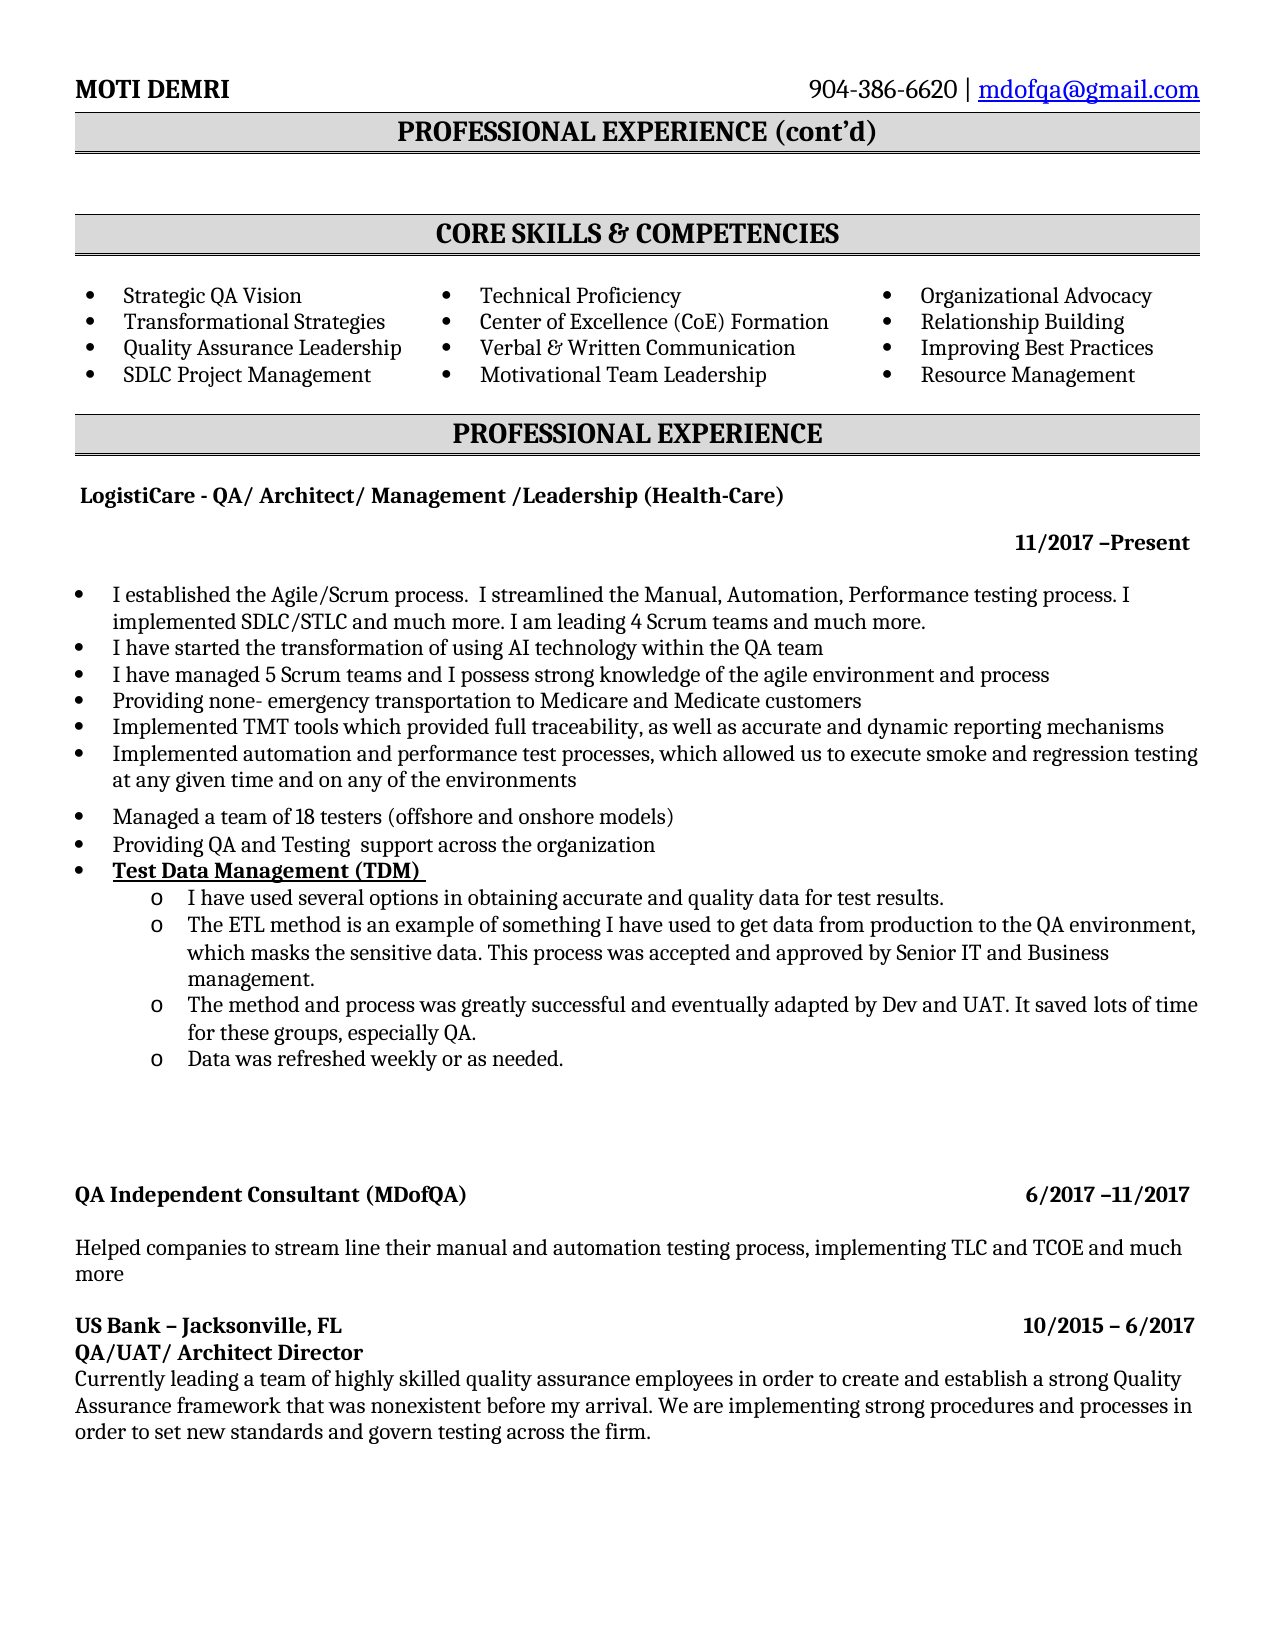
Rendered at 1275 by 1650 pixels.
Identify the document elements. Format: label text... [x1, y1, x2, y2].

list I have managed 5 Scrum teams and I possess strong knowledge of the agile environment and process [75, 661, 1200, 688]
text Helped companies to stream line their manual and automation testing process, implementing TLC and TCOE and much more [75, 1234, 1200, 1287]
text LogistiCare - QA/ Architect/ Management /Leadership (Health-Care) [75, 482, 1200, 509]
list Providing QA and Testing support across the organization [75, 832, 1200, 858]
list The method and process was greatly successful and eventually adapted by Dev and UAT. It saved lots of time for these groups, especially QA. [150, 992, 1200, 1046]
list I have started the transformation of using AI technology within the QA team [75, 635, 1200, 661]
text QA/UAT/ Architect Director [75, 1340, 1200, 1366]
list Implemented automation and performance test processes, which allowed us to execute smoke and regression testing at any given time and on any of the environments [75, 740, 1200, 793]
table_header Organizational Advocacy Relationship Building Improving Best Practices Resource Management [872, 283, 1197, 388]
list I established the Agile/Scrum process. I streamlined the Manual, Automation, Performance testing process. I implemented SDLC/STLC and much more. I am leading 4 Scrum teams and much more. [75, 582, 1200, 635]
list The ETL method is an example of something I have used to get data from production to the QA environment, which masks the sensitive data. This process was accepted and approved by Senior IT and Business management. [150, 912, 1200, 992]
text CORE SKILLS & COMPETENCIES [75, 215, 1200, 253]
list Test Data Management (TDM) [75, 858, 1125, 884]
text QA Independent Consultant (MDofQA) 6/2017 –11/2017 [75, 1182, 1200, 1208]
table_header Strategic QA Vision Transformational Strategies Quality Assurance Leadership SDLC Project Management [75, 283, 431, 388]
text US Bank – Jacksonville, FL 10/2015 – 6/2017 [75, 1313, 1200, 1340]
list Managed a team of 18 testers (offshore and onshore models) [75, 793, 1200, 832]
text 11/2017 –Present [75, 529, 1200, 556]
text PROFESSIONAL EXPERIENCE [75, 415, 1200, 453]
list I have used several options in obtaining accurate and quality data for test results. [150, 884, 1125, 912]
list Providing none- emergency transportation to Medicare and Medicate customers [75, 688, 1200, 714]
list Implemented TMT tools which provided full traceability, as well as accurate and dynamic reporting mechanisms [75, 714, 1200, 740]
text Currently leading a team of highly skilled quality assurance employees in order to create and establish a strong Quality Assurance framework that was nonexistent before my arrival. We are implementing strong procedures and processes in order to set new standards and govern testing across the firm. [75, 1366, 1200, 1445]
list Data was refreshed weekly or as needed. [150, 1046, 1200, 1073]
table_header Technical Proficiency Center of Excellence (CoE) Formation Verbal & Written Communication Motivational Team Leadership [431, 283, 872, 388]
